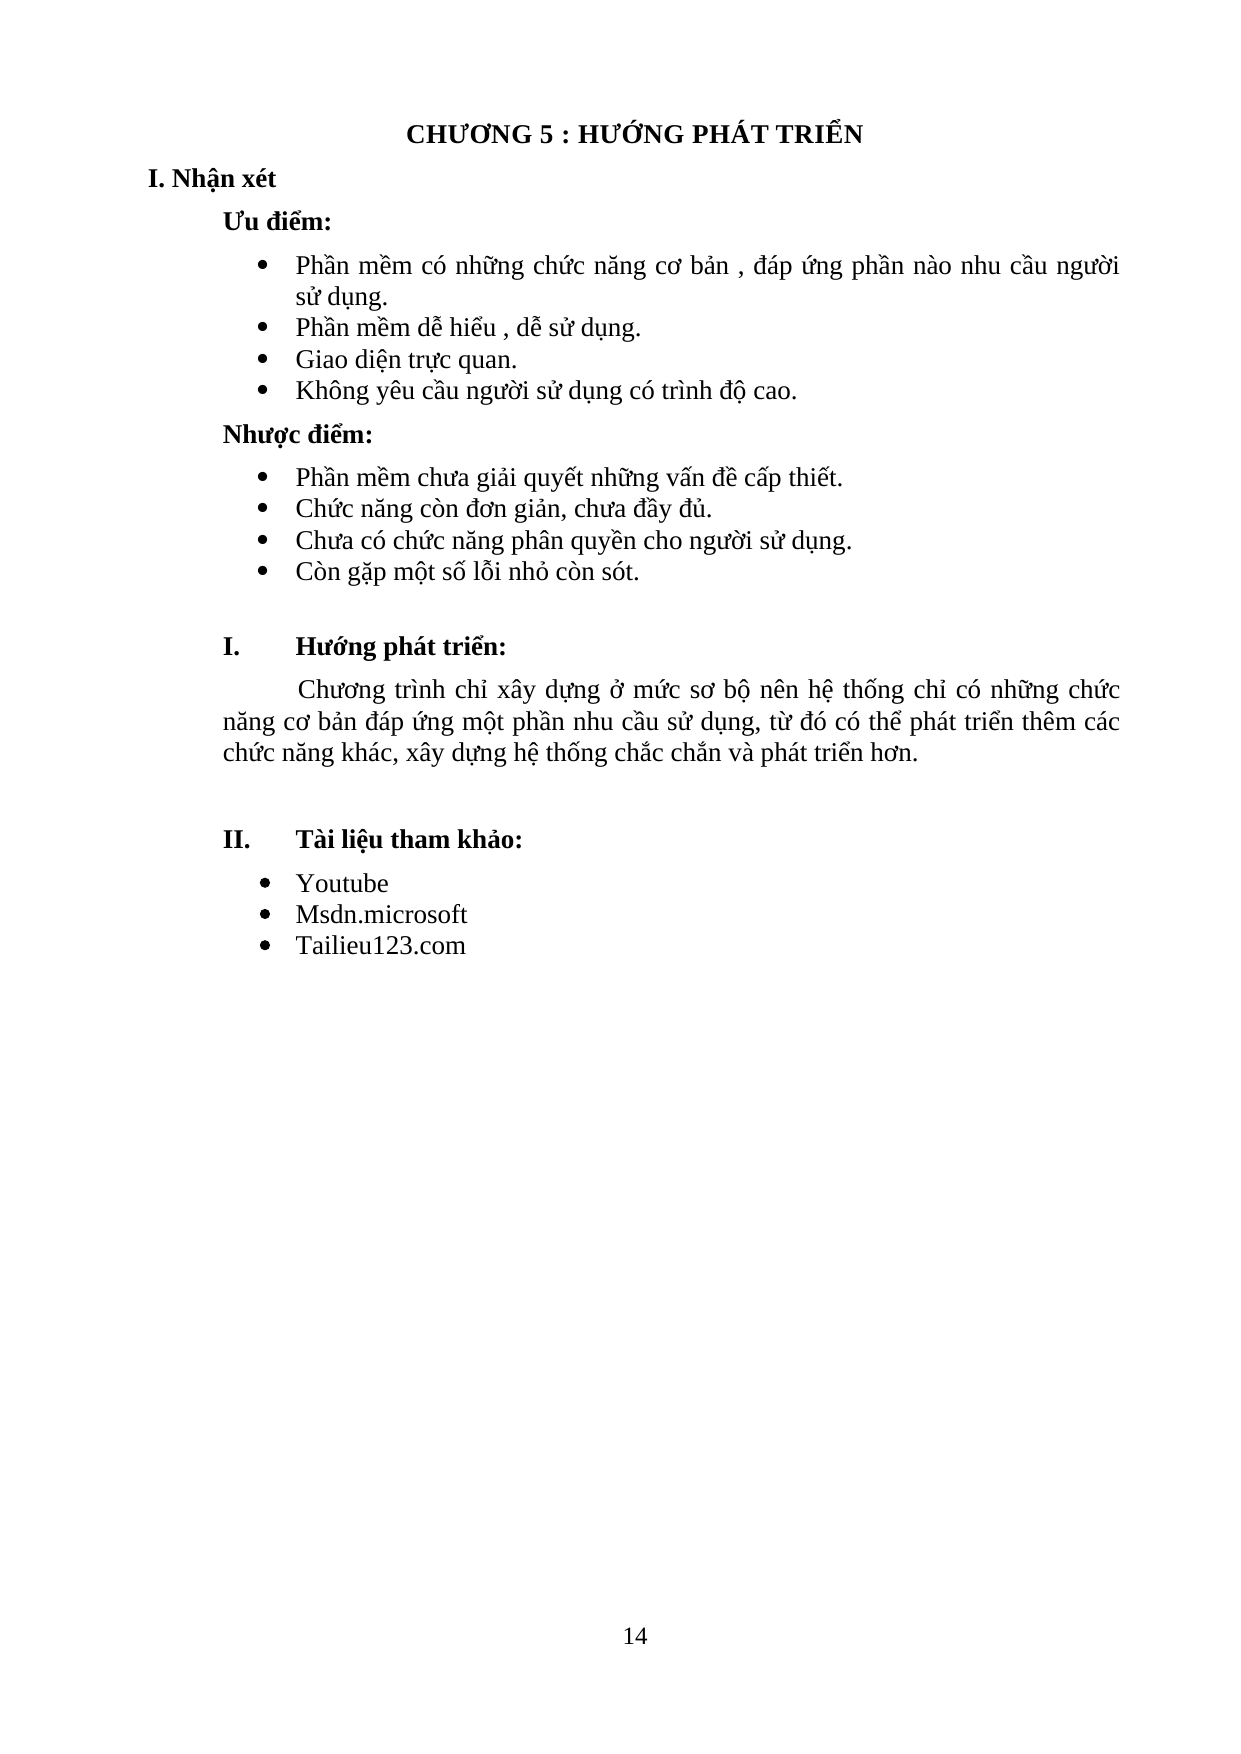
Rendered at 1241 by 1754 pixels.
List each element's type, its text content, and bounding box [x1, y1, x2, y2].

text Ưu điểm: [148, 205, 1122, 237]
text Nhược điểm: [148, 418, 1122, 449]
list Phần mềm chưa giải quyết những vấn đề cấp thiết. [258, 461, 1122, 493]
list Phần mềm có những chức năng cơ bản , đáp ứng phần nào nhu cầu người sử dụng. [258, 249, 1122, 311]
subtitle CHƯƠNG 5 : HƯỚNG PHÁT TRIỂN [148, 118, 1122, 149]
list Chưa có chức năng phân quyền cho người sử dụng. [258, 524, 1122, 555]
subtitle Tài liệu tham khảo: [223, 823, 1122, 854]
list Không yêu cầu người sử dụng có trình độ cao. [258, 374, 1122, 405]
list Msdn.microsoft [260, 898, 1122, 929]
subtitle I. Nhận xét [148, 162, 1122, 193]
subtitle Hướng phát triển: [223, 630, 1122, 661]
text Chương trình chỉ xây dựng ở mức sơ bộ nên hệ thống chỉ có những chức năng cơ bản đáp ứng một phần nhu cầu sử dụng, từ đó có thể phát triển thêm các chức năng khác, xây dựng hệ thống chắc chắn và phát triển hơn. [223, 674, 1122, 767]
list Giao diện trực quan. [258, 343, 1122, 374]
list Chức năng còn đơn giản, chưa đầy đủ. [258, 493, 1122, 524]
list Tailieu123.com [260, 929, 1122, 961]
list Còn gặp một số lỗi nhỏ còn sót. [258, 555, 1122, 586]
list Phần mềm dễ hiểu , dễ sử dụng. [258, 311, 1122, 343]
list Youtube [260, 867, 1122, 898]
